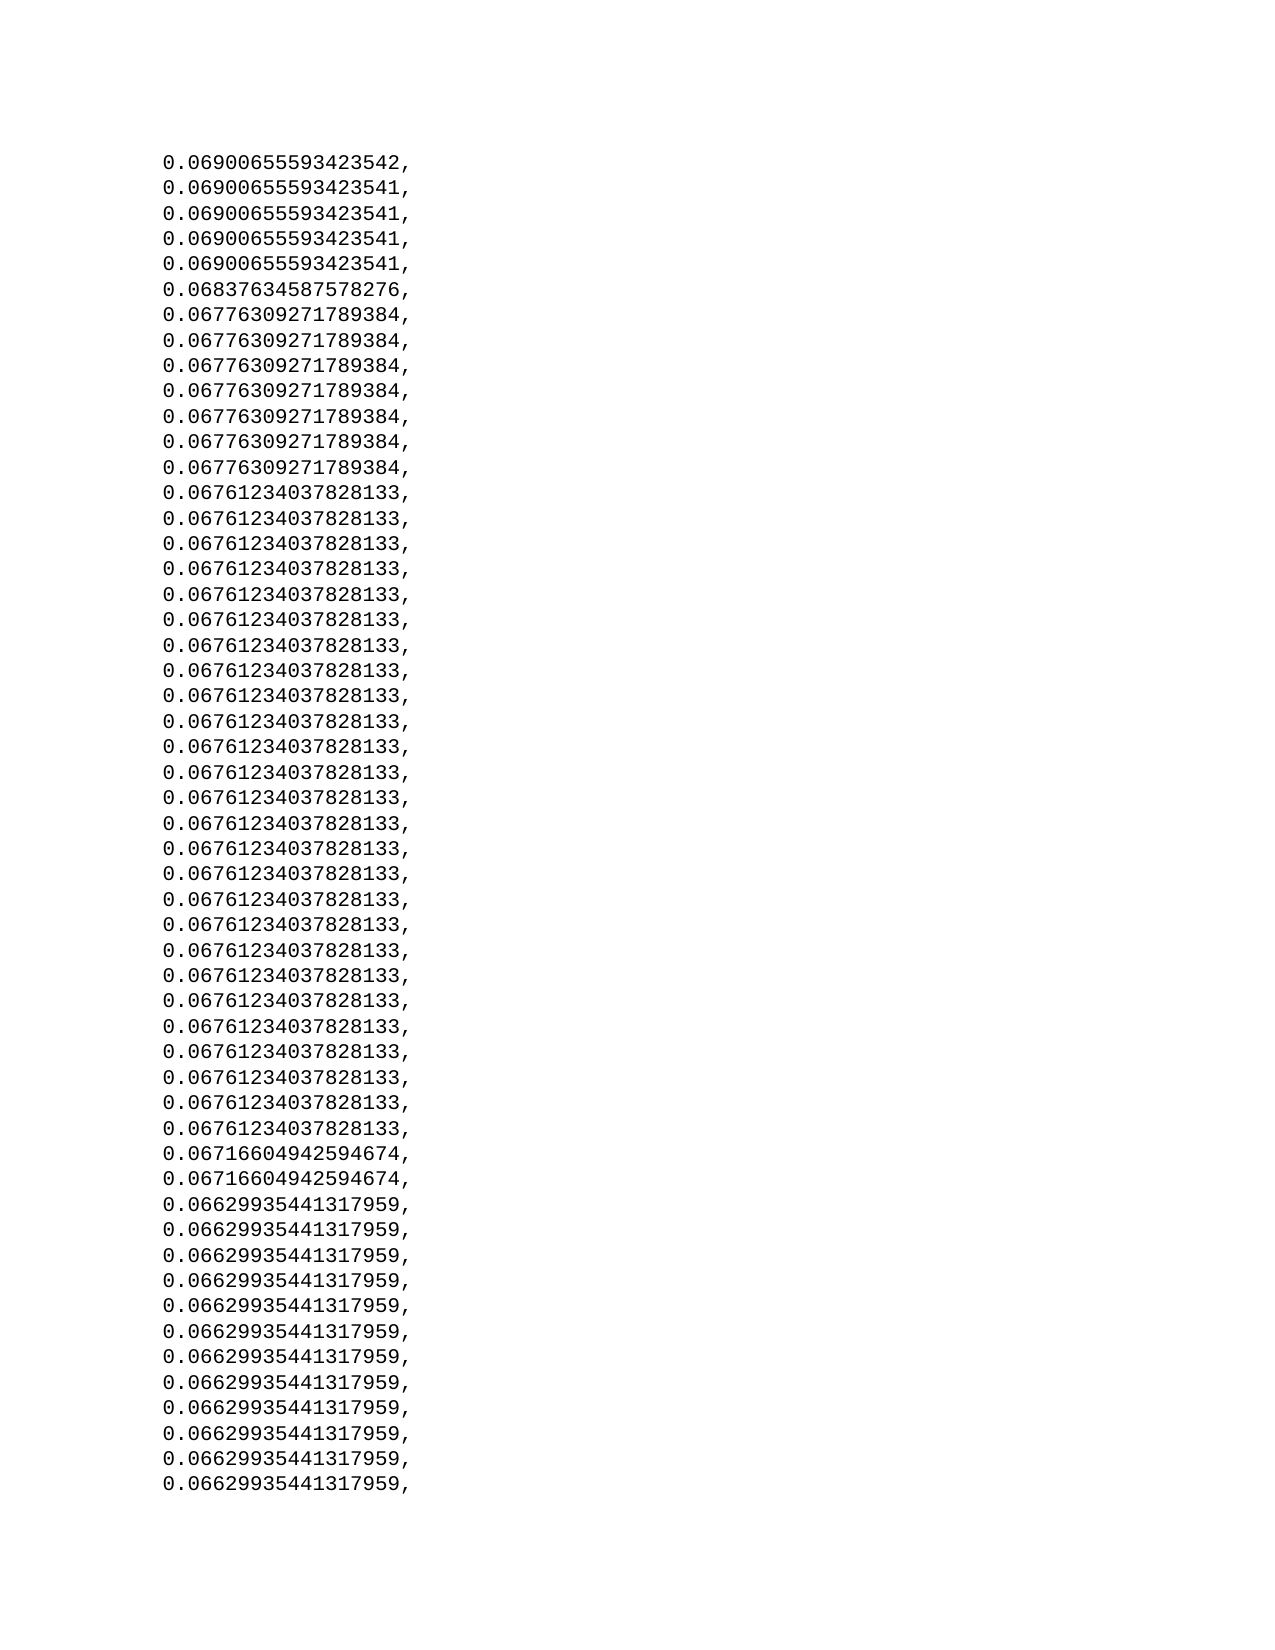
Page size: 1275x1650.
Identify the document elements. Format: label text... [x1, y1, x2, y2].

text 0.06761234037828133, [150, 836, 1125, 862]
text 0.06761234037828133, [150, 684, 1125, 709]
text 0.06761234037828133, [150, 531, 1125, 557]
text 0.06629935441317959, [150, 1243, 1125, 1268]
text 0.06776309271789384, [150, 404, 1125, 429]
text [150, 1472, 1125, 1497]
text 0.06761234037828133, [150, 1065, 1125, 1090]
text 0.06776309271789384, [150, 353, 1125, 379]
text 0.06761234037828133, [150, 938, 1125, 963]
text 0.06629935441317959, [150, 1192, 1125, 1217]
text 0.06629935441317959, [150, 1268, 1125, 1294]
text 0.06761234037828133, [150, 658, 1125, 684]
text 0.06761234037828133, [150, 963, 1125, 989]
text 0.06629935441317959, [150, 1217, 1125, 1243]
text 0.06900655593423541, [150, 252, 1125, 277]
text 0.06776309271789384, [150, 302, 1125, 328]
text 0.06761234037828133, [150, 734, 1125, 760]
text 0.06716604942594674, [150, 1141, 1125, 1167]
text 0.06761234037828133, [150, 862, 1125, 887]
text 0.06716604942594674, [150, 1167, 1125, 1192]
text 0.06776309271789384, [150, 429, 1125, 455]
text 0.06776309271789384, [150, 328, 1125, 353]
text 0.06629935441317959, [150, 1294, 1125, 1319]
text 0.06776309271789384, [150, 379, 1125, 404]
text 0.06629935441317959, [150, 1395, 1125, 1421]
text 0.06761234037828133, [150, 506, 1125, 531]
text 0.06761234037828133, [150, 557, 1125, 582]
text 0.06761234037828133, [150, 785, 1125, 811]
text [150, 150, 1125, 175]
text 0.06761234037828133, [150, 1116, 1125, 1141]
text 0.06629935441317959, [150, 1446, 1125, 1472]
text 0.06761234037828133, [150, 480, 1125, 506]
text 0.06761234037828133, [150, 989, 1125, 1014]
text 0.06761234037828133, [150, 1014, 1125, 1039]
text 0.06761234037828133, [150, 1090, 1125, 1116]
text 0.06776309271789384, [150, 455, 1125, 480]
text 0.06761234037828133, [150, 760, 1125, 785]
text 0.06761234037828133, [150, 709, 1125, 734]
text 0.06761234037828133, [150, 633, 1125, 658]
text 0.06900655593423541, [150, 201, 1125, 226]
text 0.06761234037828133, [150, 607, 1125, 633]
text 0.06629935441317959, [150, 1370, 1125, 1395]
text 0.06761234037828133, [150, 887, 1125, 912]
text 0.06629935441317959, [150, 1319, 1125, 1344]
text 0.06761234037828133, [150, 811, 1125, 836]
text 0.06900655593423541, [150, 175, 1125, 201]
text 0.06761234037828133, [150, 1039, 1125, 1065]
text 0.06837634587578276, [150, 277, 1125, 302]
text 0.06761234037828133, [150, 912, 1125, 938]
text 0.06761234037828133, [150, 582, 1125, 607]
text 0.06900655593423541, [150, 226, 1125, 252]
text 0.06629935441317959, [150, 1344, 1125, 1370]
text 0.06629935441317959, [150, 1421, 1125, 1446]
